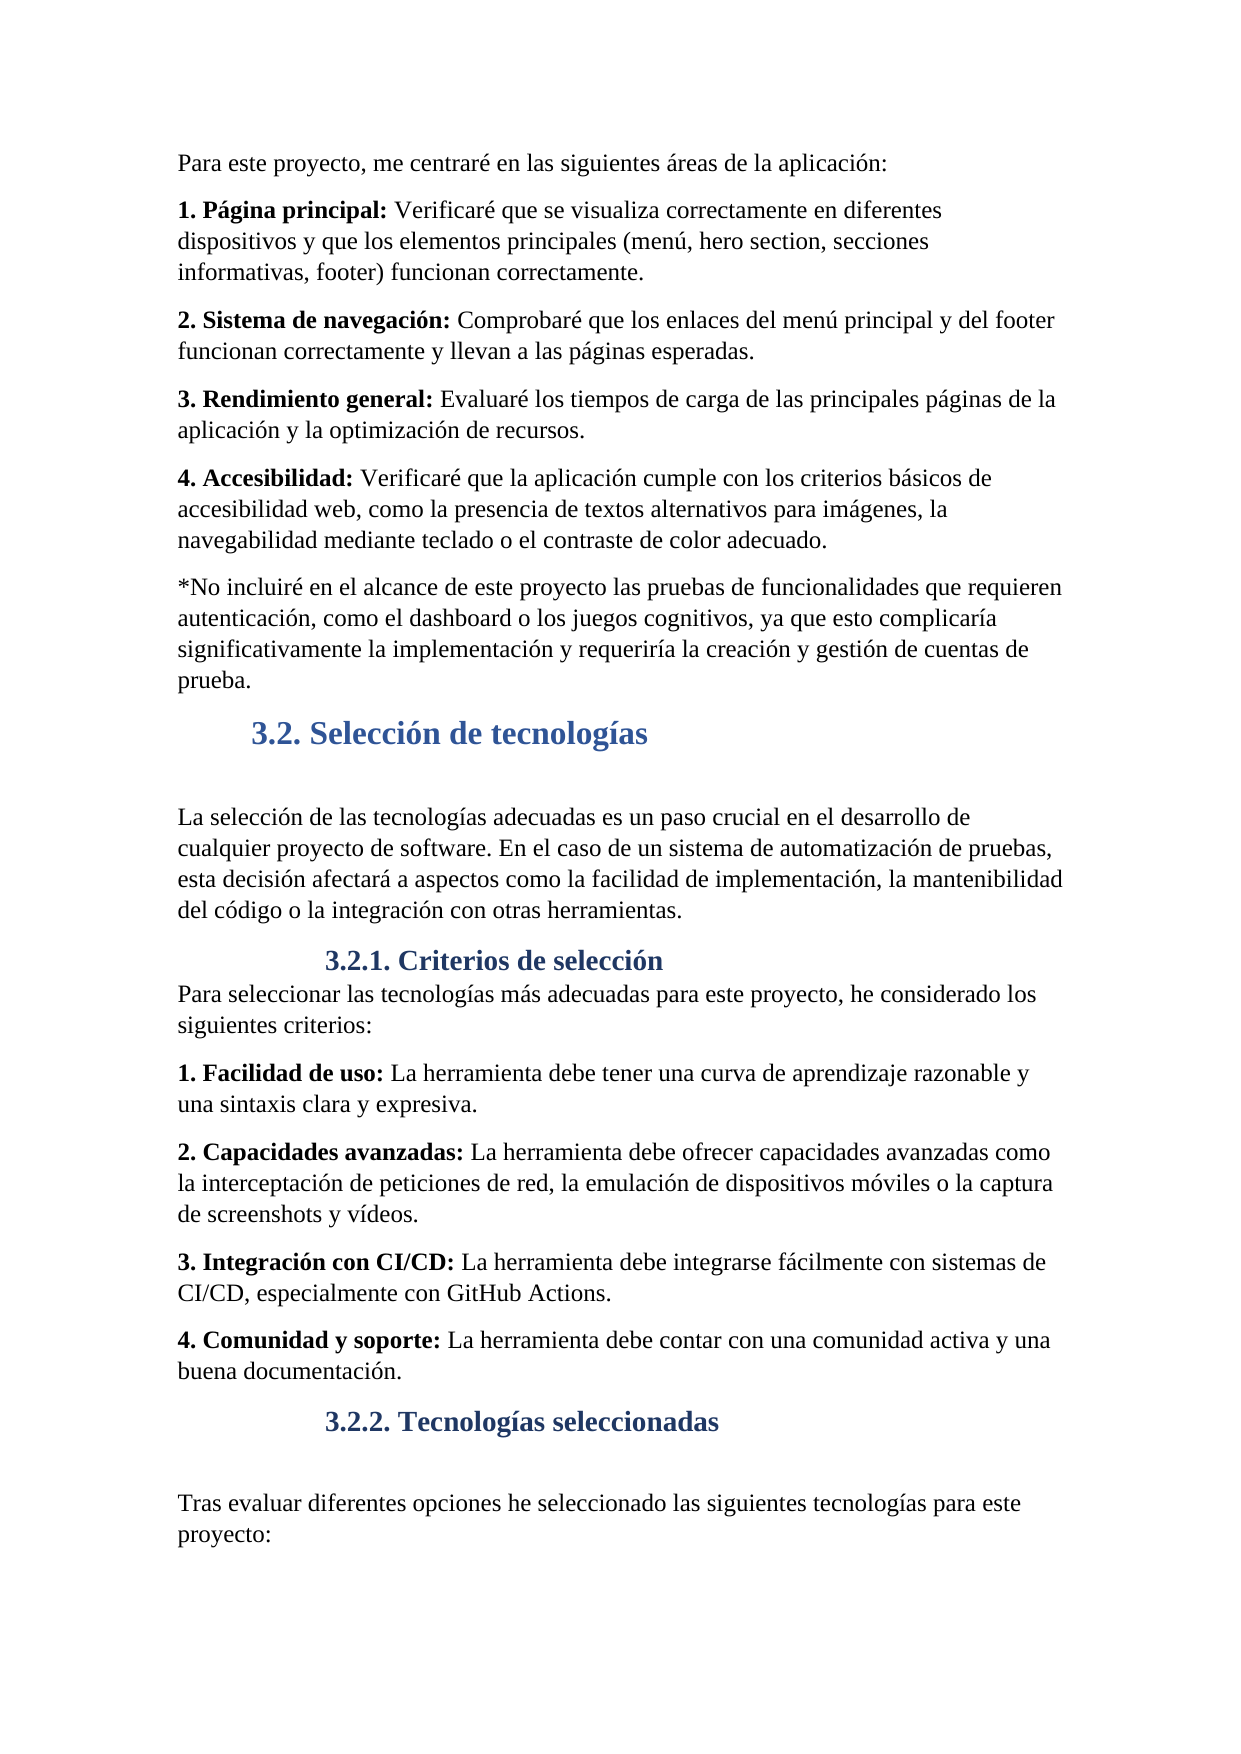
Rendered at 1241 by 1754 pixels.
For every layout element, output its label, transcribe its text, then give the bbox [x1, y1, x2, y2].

text 3. Integración con CI/CD: La herramienta debe integrarse fácilmente con sistemas de CI/CD, especialmente con GitHub Actions. [177, 1247, 1063, 1306]
text 1. Facilidad de uso: La herramienta debe tener una curva de aprendizaje razonable y una sintaxis clara y expresiva. [177, 1058, 1063, 1118]
text 1. Página principal: Verificaré que se visualiza correctamente en diferentes dispositivos y que los elementos principales (menú, hero section, secciones informativas, footer) funcionan correctamente. [177, 195, 1063, 286]
subtitle 3.2.1. Criterios de selección [177, 943, 1063, 977]
text 2. Capacidades avanzadas: La herramienta debe ofrecer capacidades avanzadas como la interceptación de peticiones de red, la emulación de dispositivos móviles o la captura de screenshots y vídeos. [177, 1137, 1063, 1228]
subtitle 3.2.2. Tecnologías seleccionadas [177, 1404, 1063, 1438]
text *No incluiré en el alcance de este proyecto las pruebas de funcionalidades que requieren autenticación, como el dashboard o los juegos cognitivos, ya que esto complicaría significativamente la implementación y requeriría la creación y gestión de cuentas de prueba. [177, 572, 1063, 694]
text Tras evaluar diferentes opciones he seleccionado las siguientes tecnologías para este proyecto: [177, 1488, 1063, 1548]
text 4. Accesibilidad: Verificaré que la aplicación cumple con los criterios básicos de accesibilidad web, como la presencia de textos alternativos para imágenes, la navegabilidad mediante teclado o el contraste de color adecuado. [177, 463, 1063, 553]
text 2. Sistema de navegación: Comprobaré que los enlaces del menú principal y del footer funcionan correctamente y llevan a las páginas esperadas. [177, 305, 1063, 365]
text La selección de las tecnologías adecuadas es un paso crucial en el desarrollo de cualquier proyecto de software. En el caso de un sistema de automatización de pruebas, esta decisión afectará a aspectos como la facilidad de implementación, la mantenibilidad del código o la integración con otras herramientas. [177, 802, 1063, 924]
text 4. Comunidad y soporte: La herramienta debe contar con una comunidad activa y una buena documentación. [177, 1325, 1063, 1385]
text Para seleccionar las tecnologías más adecuadas para este proyecto, he considerado los siguientes criterios: [177, 979, 1063, 1039]
subtitle 3.2. Selección de tecnologías [177, 713, 1063, 752]
text 3. Rendimiento general: Evaluaré los tiempos de carga de las principales páginas de la aplicación y la optimización de recursos. [177, 384, 1063, 444]
text Para este proyecto, me centraré en las siguientes áreas de la aplicación: [177, 148, 1063, 176]
